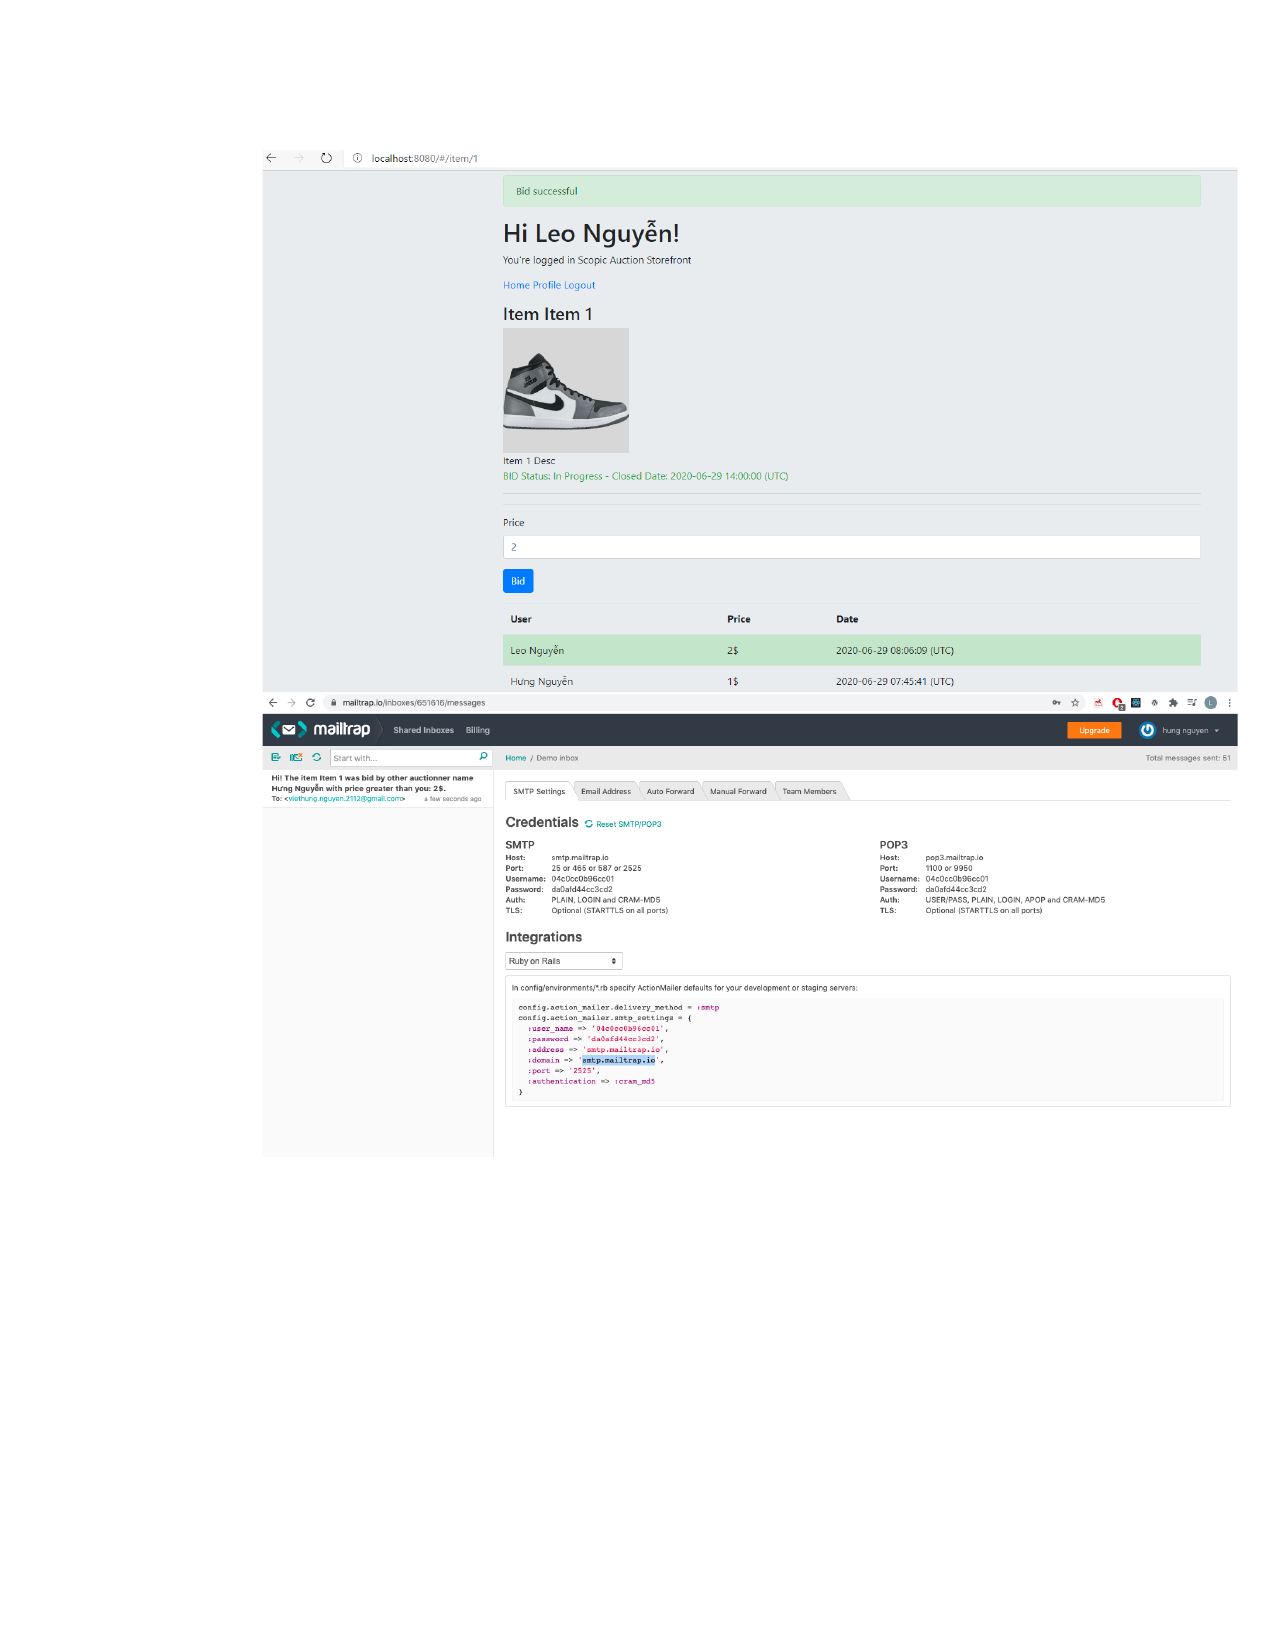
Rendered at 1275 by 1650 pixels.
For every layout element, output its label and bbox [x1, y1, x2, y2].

picture [262, 693, 1238, 1157]
picture [262, 150, 1238, 692]
